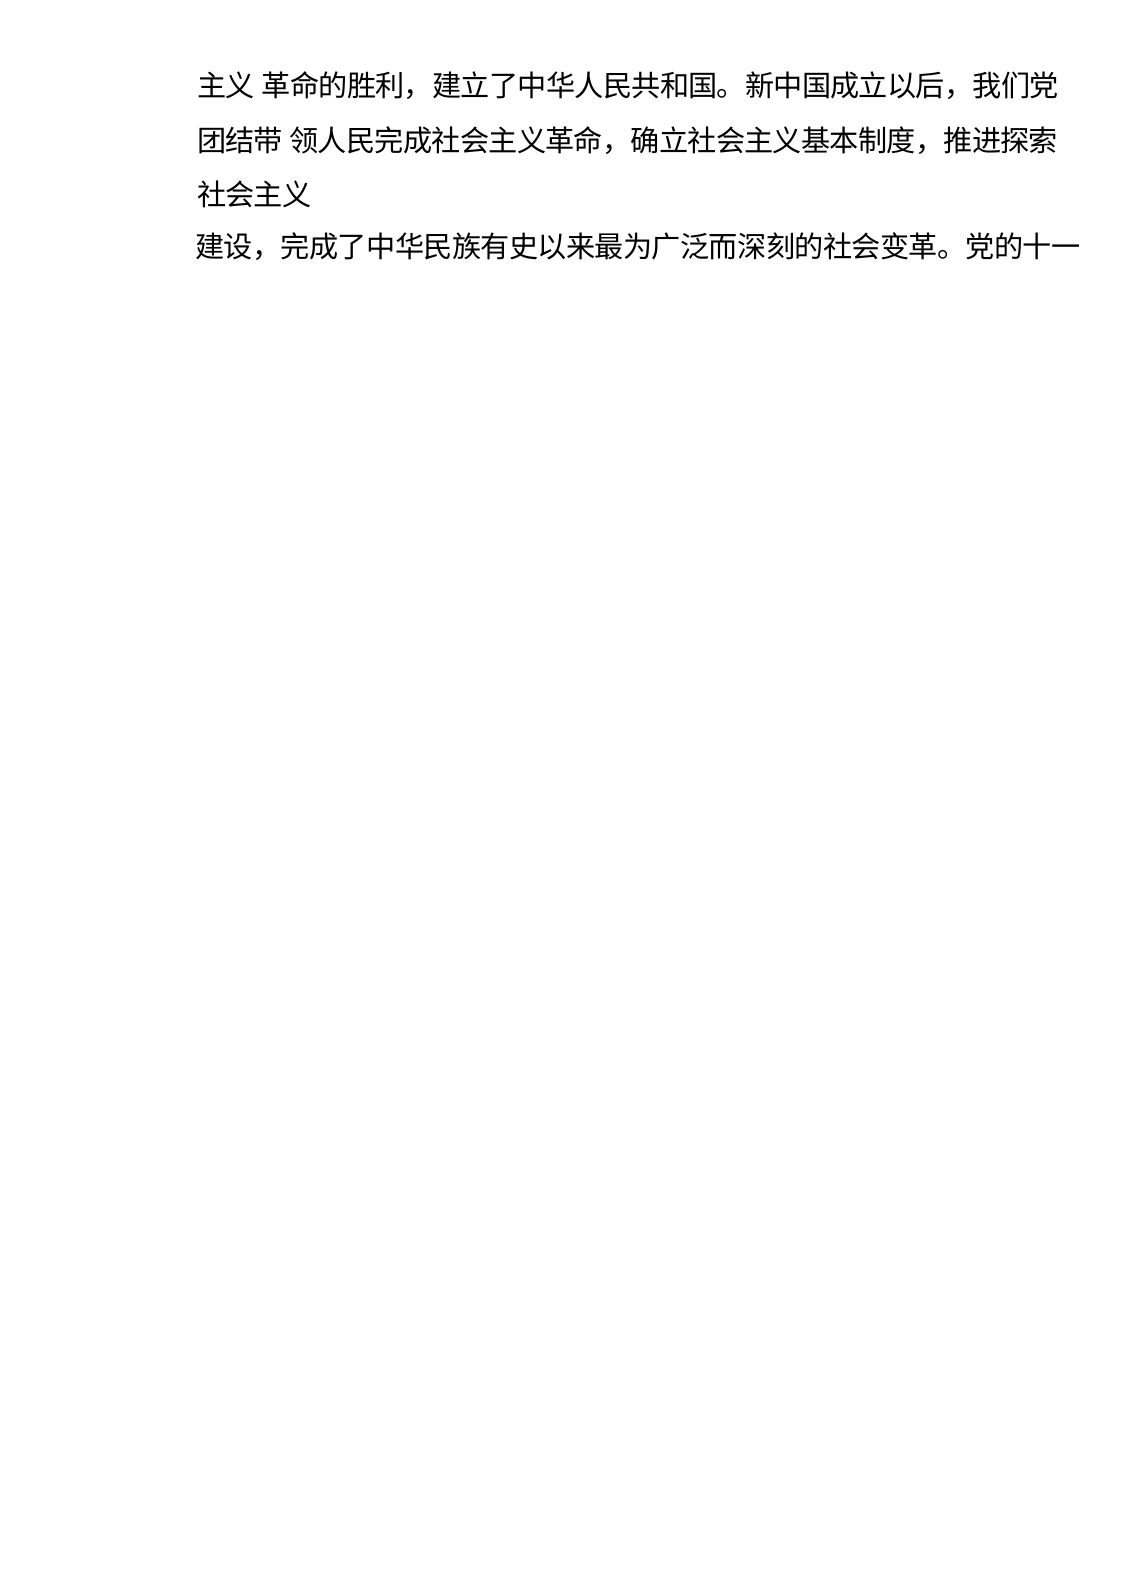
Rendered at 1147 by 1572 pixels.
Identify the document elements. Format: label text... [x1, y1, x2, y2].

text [197, 63, 1084, 214]
text 建设，完成了中华民族有史以来最为广泛而深刻的社会变革。党的十一 [172, 226, 1081, 265]
